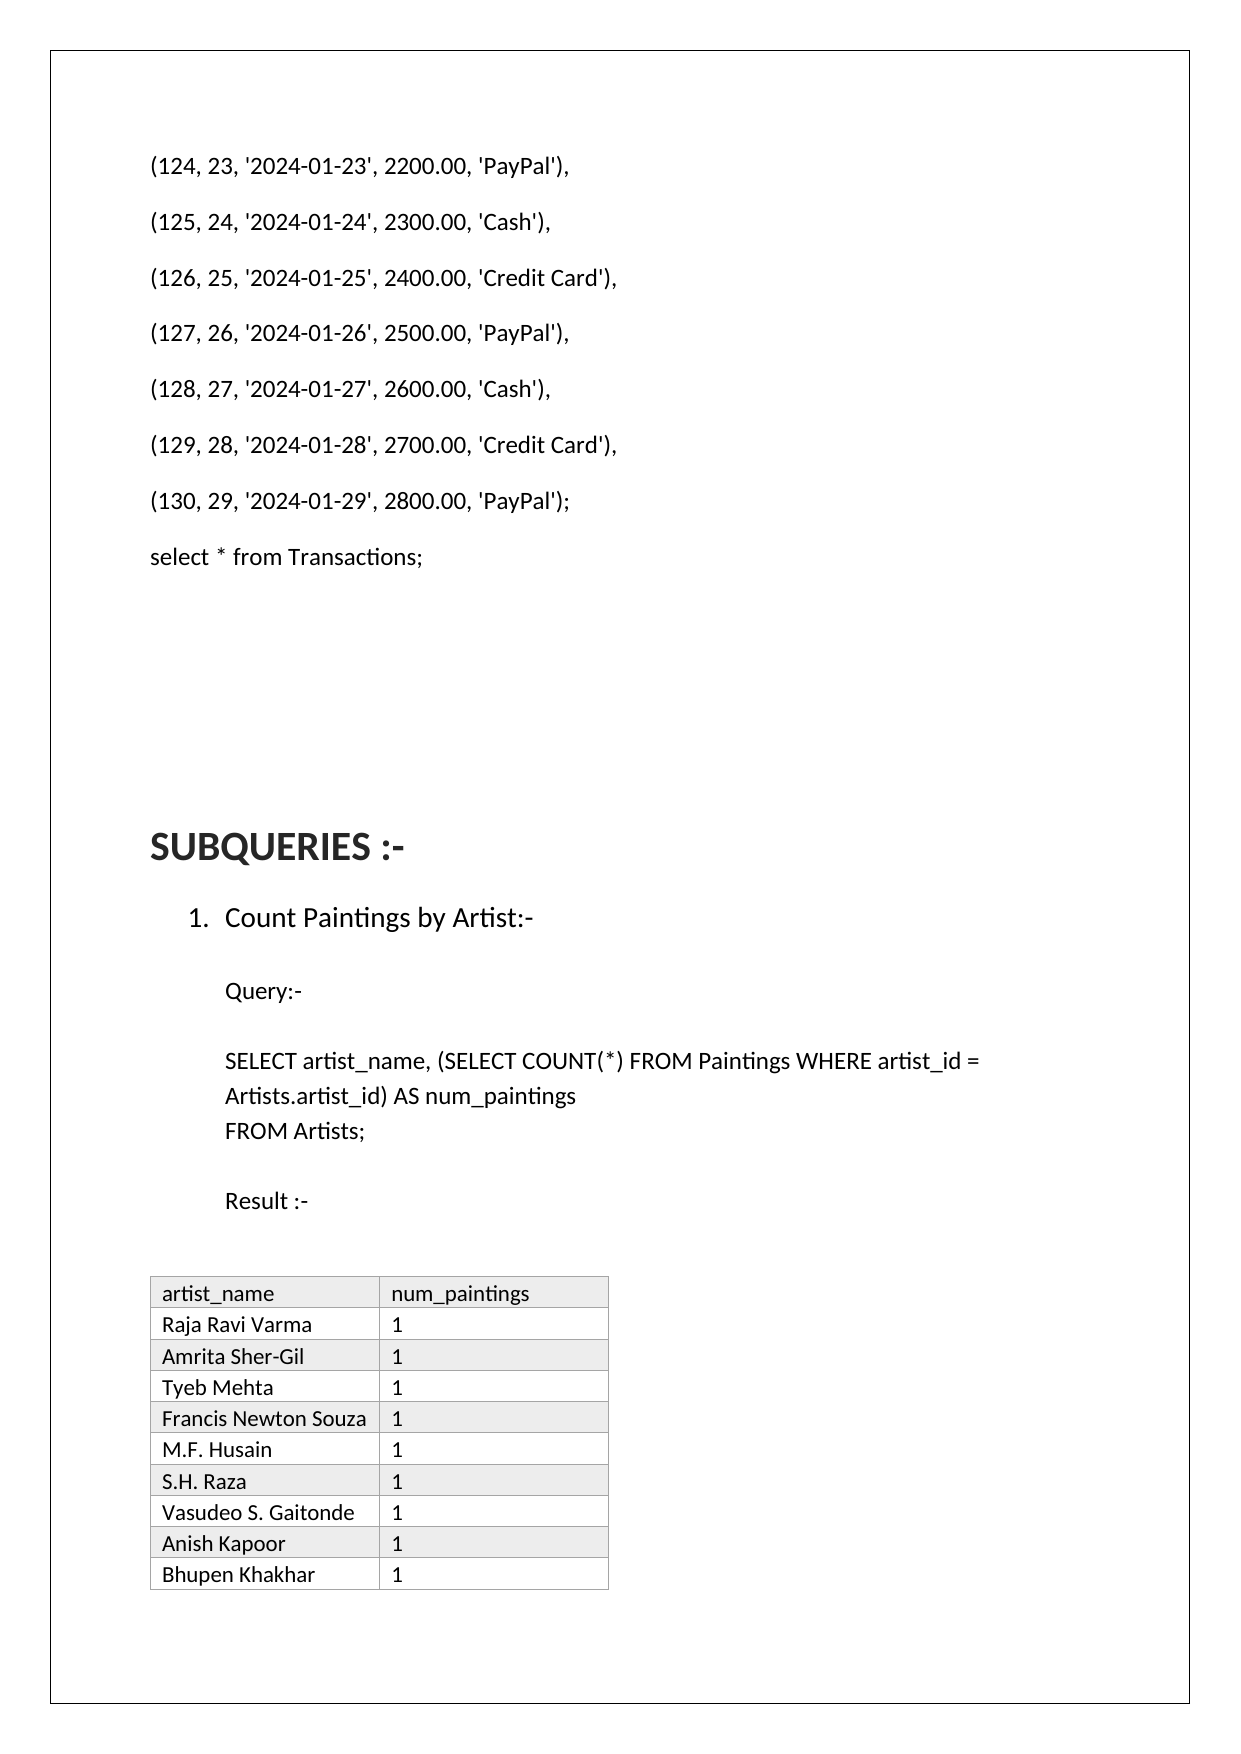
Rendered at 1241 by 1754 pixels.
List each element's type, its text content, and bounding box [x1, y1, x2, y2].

text (129, 28, '2024-01-28', 2700.00, 'Credit Card'), [150, 429, 1090, 460]
table_header artist_name [151, 1277, 379, 1307]
text (125, 24, '2024-01-24', 2300.00, 'Cash'), [150, 206, 1090, 236]
table_cell 1 [380, 1308, 608, 1338]
table_cell M.F. Husain [151, 1433, 379, 1463]
table_cell Tyeb Mehta [151, 1371, 379, 1401]
text select * from Transactions; [150, 541, 1090, 571]
text (124, 23, '2024-01-23', 2200.00, 'PayPal'), [150, 150, 1090, 181]
list FROM Artists; [225, 1115, 1090, 1146]
table_cell 1 [380, 1402, 608, 1432]
text (127, 26, '2024-01-26', 2500.00, 'PayPal'), [150, 317, 1090, 348]
table_cell 1 [380, 1496, 608, 1526]
table_cell Raja Ravi Varma [151, 1308, 379, 1338]
list SELECT artist_name, (SELECT COUNT(*) FROM Paintings WHERE artist_id = Artists.artist_id) AS num_paintings [225, 1045, 1090, 1111]
text (126, 25, '2024-01-25', 2400.00, 'Credit Card'), [150, 262, 1090, 292]
list Result :- [225, 1185, 1090, 1216]
table_cell Francis Newton Souza [151, 1402, 379, 1432]
table_cell 1 [380, 1371, 608, 1401]
table_cell Vasudeo S. Gaitonde [151, 1496, 379, 1526]
table_cell 1 [380, 1433, 608, 1463]
table_cell 1 [380, 1527, 608, 1557]
table_cell Anish Kapoor [151, 1527, 379, 1557]
table_cell Bhupen Khakhar [151, 1558, 379, 1588]
text SUBQUERIES :- [150, 820, 1090, 871]
table_cell 1 [380, 1558, 608, 1588]
list Query:- [225, 975, 1090, 1006]
text (130, 29, '2024-01-29', 2800.00, 'PayPal'); [150, 485, 1090, 516]
text (128, 27, '2024-01-27', 2600.00, 'Cash'), [150, 373, 1090, 404]
table_cell S.H. Raza [151, 1465, 379, 1495]
list Count Paintings by Artist:- [187, 899, 1090, 935]
table_cell 1 [380, 1465, 608, 1495]
table_header num_paintings [380, 1277, 608, 1307]
table_cell Amrita Sher-Gil [151, 1340, 379, 1370]
table_cell 1 [380, 1340, 608, 1370]
